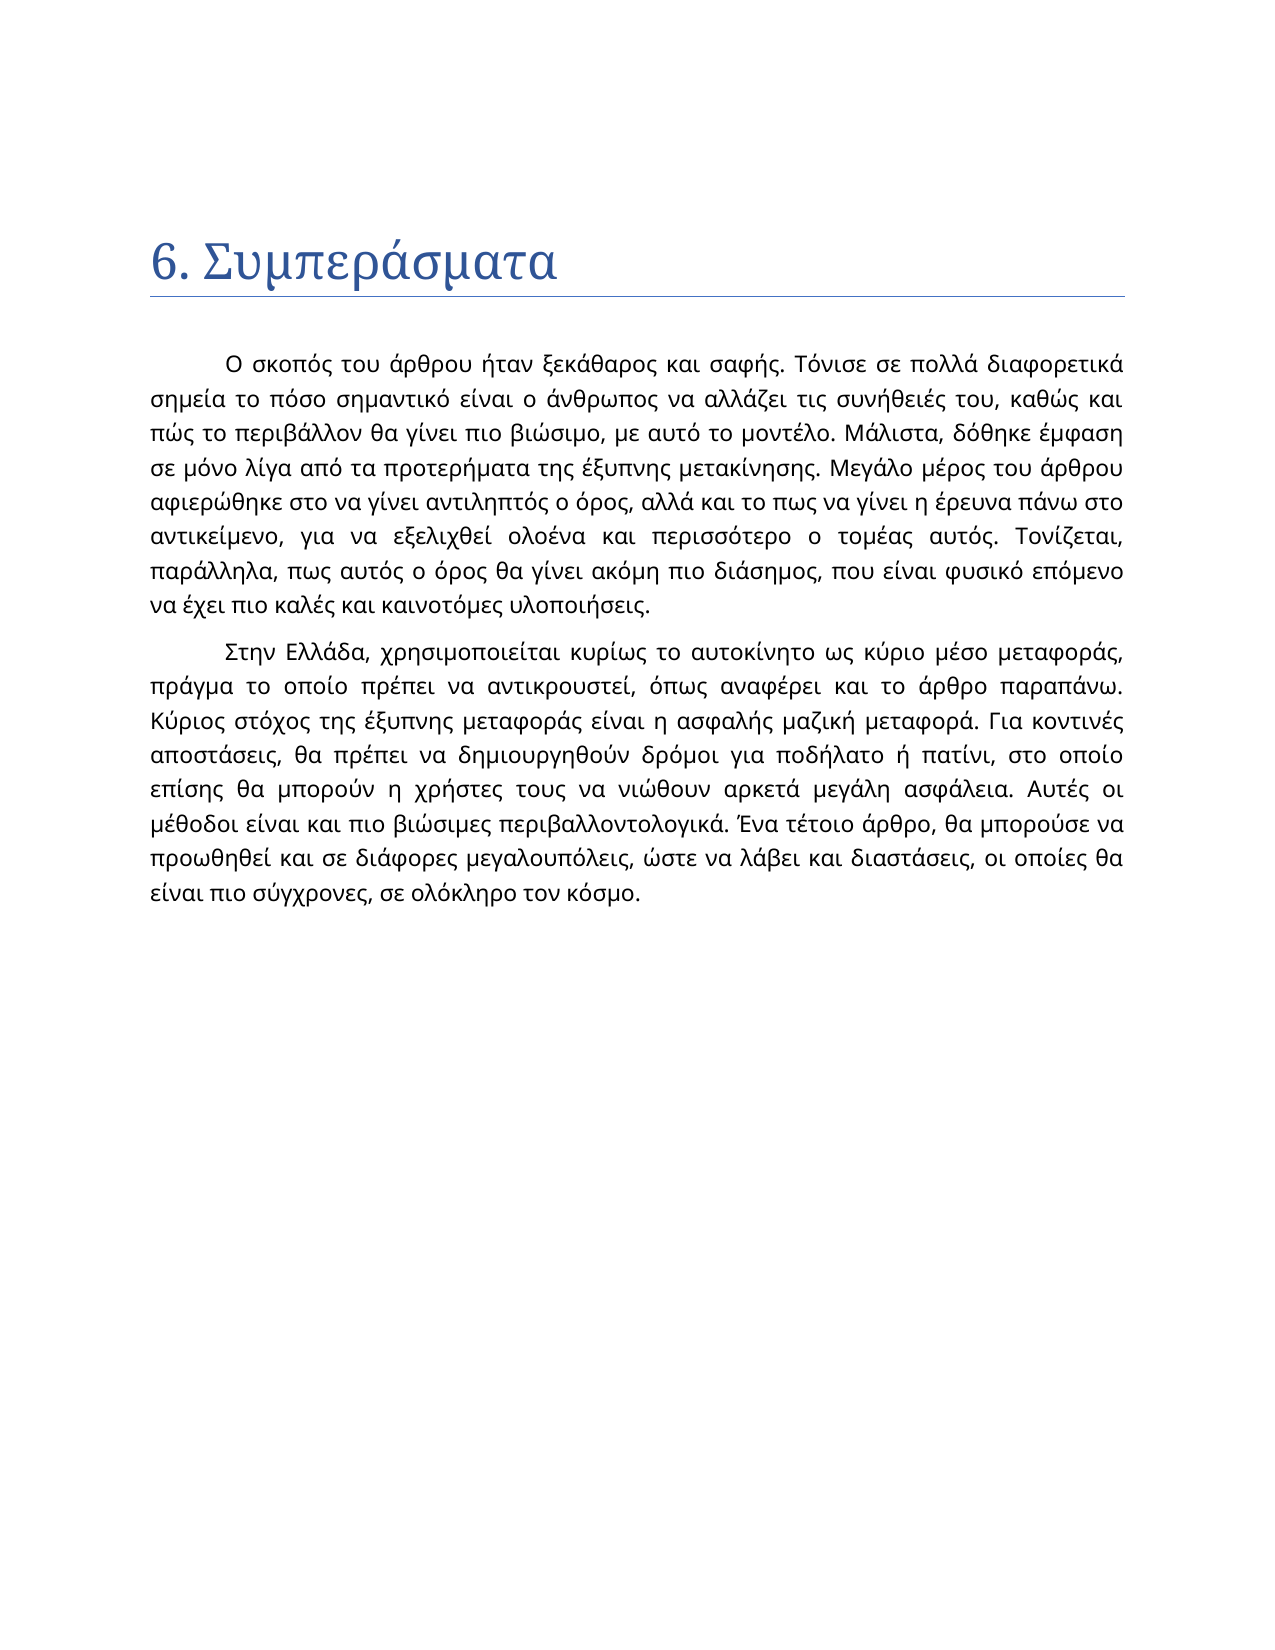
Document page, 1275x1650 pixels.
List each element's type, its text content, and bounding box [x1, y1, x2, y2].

subtitle 6. Συμπεράσματα [150, 226, 1125, 296]
text Στην Ελλάδα, χρησιμοποιείται κυρίως το αυτοκίνητο ως κύριο μέσο μεταφοράς, πράγμα το οποίο πρέπει να αντικρουστεί, όπως αναφέρει και το άρθρο παραπάνω. Κύριος στόχος της έξυπνης μεταφοράς είναι η ασφαλής μαζική μεταφορά. Για κοντινές αποστάσεις, θα πρέπει να δημιουργηθούν δρόμοι για ποδήλατο ή πατίνι, στο οποίο επίσης θα μπορούν η χρήστες τους να νιώθουν αρκετά μεγάλη ασφάλεια. Αυτές οι μέθοδοι είναι και πιο βιώσιμες περιβαλλοντολογικά. Ένα τέτοιο άρθρο, θα μπορούσε να προωθηθεί και σε διάφορες μεγαλουπόλεις, ώστε να λάβει και διαστάσεις, οι οποίες θα είναι πιο σύγχρονες, σε ολόκληρο τον κόσμο. [150, 636, 1125, 908]
text Ο σκοπός του άρθρου ήταν ξεκάθαρος και σαφής. Τόνισε σε πολλά διαφορετικά σημεία το πόσο σημαντικό είναι ο άνθρωπος να αλλάζει τις συνήθειές του, καθώς και πώς το περιβάλλον θα γίνει πιο βιώσιμο, με αυτό το μοντέλο. Μάλιστα, δόθηκε έμφαση σε μόνο λίγα από τα προτερήματα της έξυπνης μετακίνησης. Μεγάλο μέρος του άρθρου αφιερώθηκε στο να γίνει αντιληπτός ο όρος, αλλά και το πως να γίνει η έρευνα πάνω στο αντικείμενο, για να εξελιχθεί ολοένα και περισσότερο ο τομέας αυτός. Τονίζεται, παράλληλα, πως αυτός ο όρος θα γίνει ακόμη πιο διάσημος, που είναι φυσικό επόμενο να έχει πιο καλές και καινοτόμες υλοποιήσεις. [150, 348, 1125, 620]
